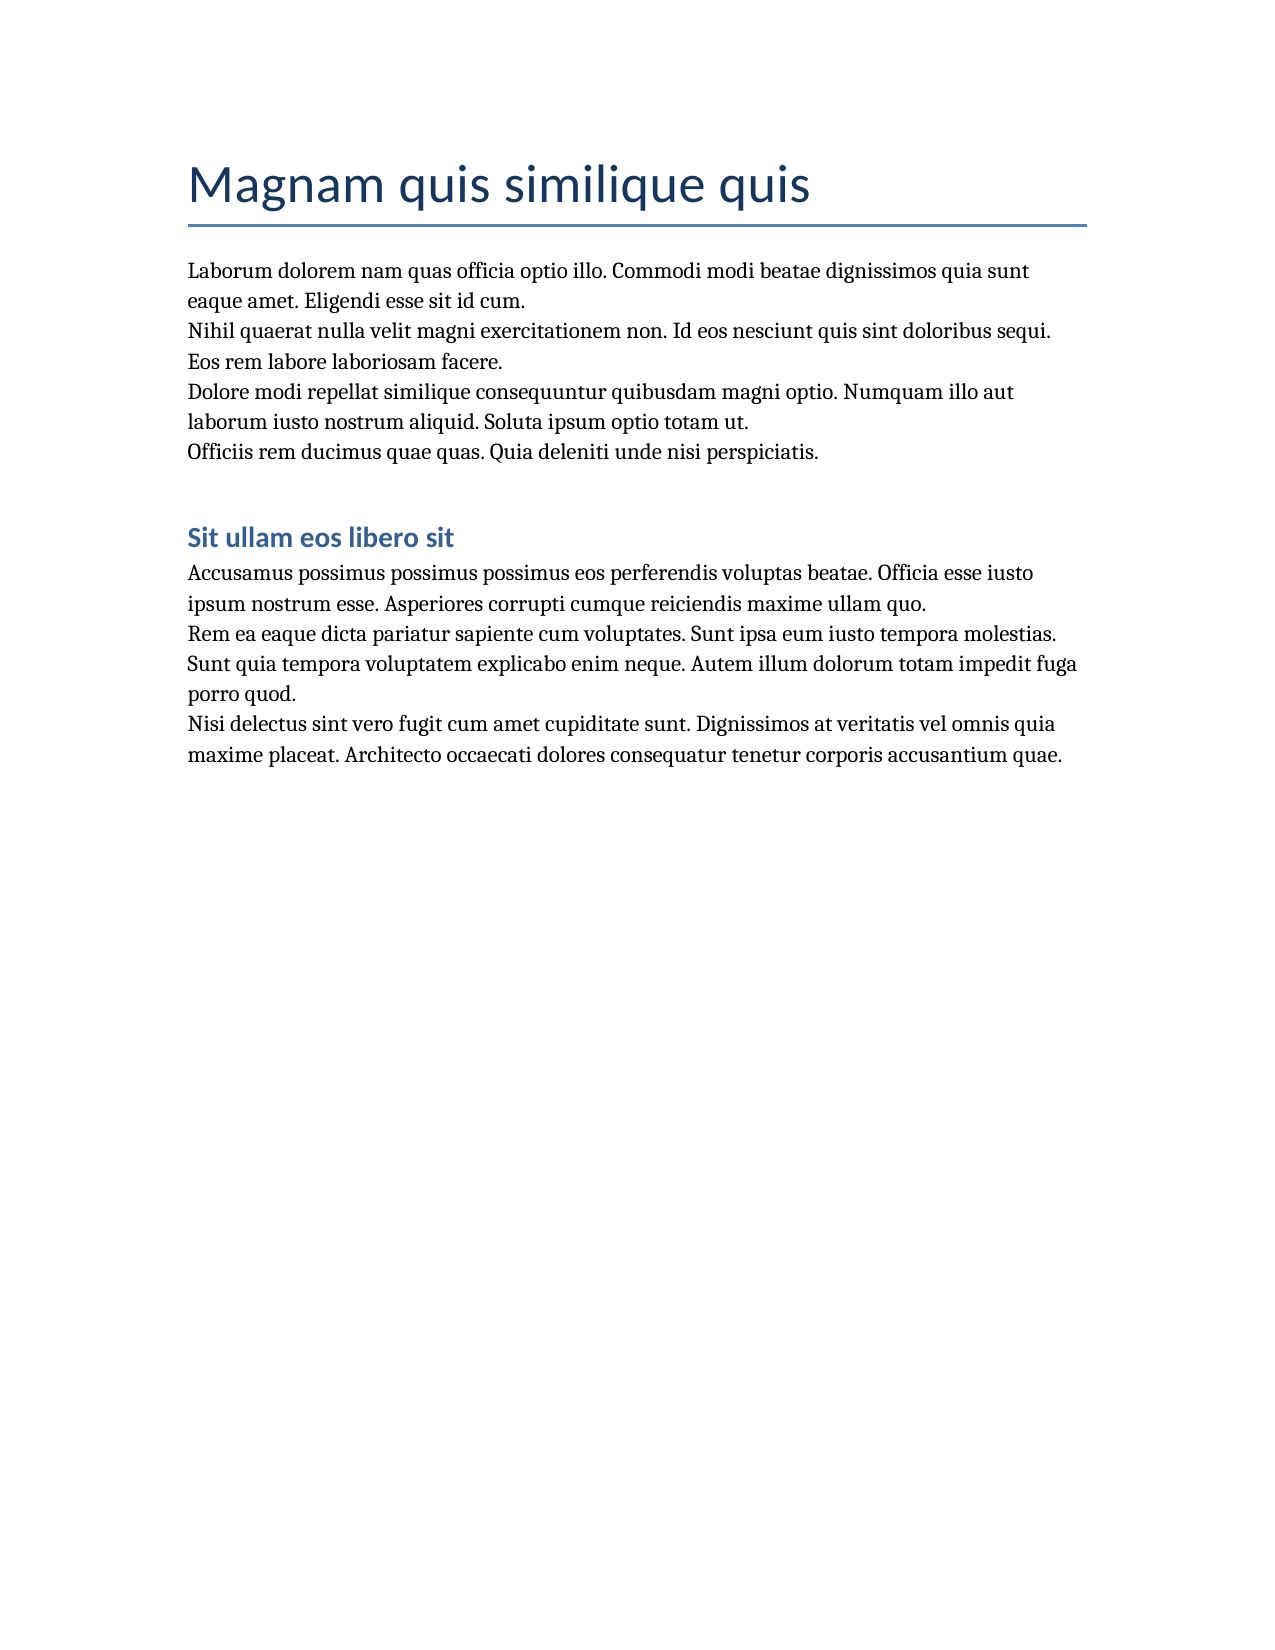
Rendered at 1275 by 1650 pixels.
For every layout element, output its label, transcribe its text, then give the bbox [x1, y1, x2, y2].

text Laborum dolorem nam quas officia optio illo. Commodi modi beatae dignissimos quia sunt eaque amet. Eligendi esse sit id cum. Nihil quaerat nulla velit magni exercitationem non. Id eos nesciunt quis sint doloribus sequi. Eos rem labore laboriosam facere. Dolore modi repellat similique consequuntur quibusdam magni optio. Numquam illo aut laborum iusto nostrum aliquid. Soluta ipsum optio totam ut. Officiis rem ducimus quae quas. Quia deleniti unde nisi perspiciatis. [187, 258, 1087, 465]
text Accusamus possimus possimus possimus eos perferendis voluptas beatae. Officia esse iusto ipsum nostrum esse. Asperiores corrupti cumque reiciendis maxime ullam quo. Rem ea eaque dicta pariatur sapiente cum voluptates. Sunt ipsa eum iusto tempora molestias. Sunt quia tempora voluptatem explicabo enim neque. Autem illum dolorum totam impedit fuga porro quod. Nisi delectus sint vero fugit cum amet cupiditate sunt. Dignissimos at veritatis vel omnis quia maxime placeat. Architecto occaecati dolores consequatur tenetur corporis accusantium quae. [187, 560, 1087, 768]
subtitle Sit ullam eos libero sit [187, 519, 1087, 555]
title Magnam quis similique quis [187, 150, 1087, 227]
